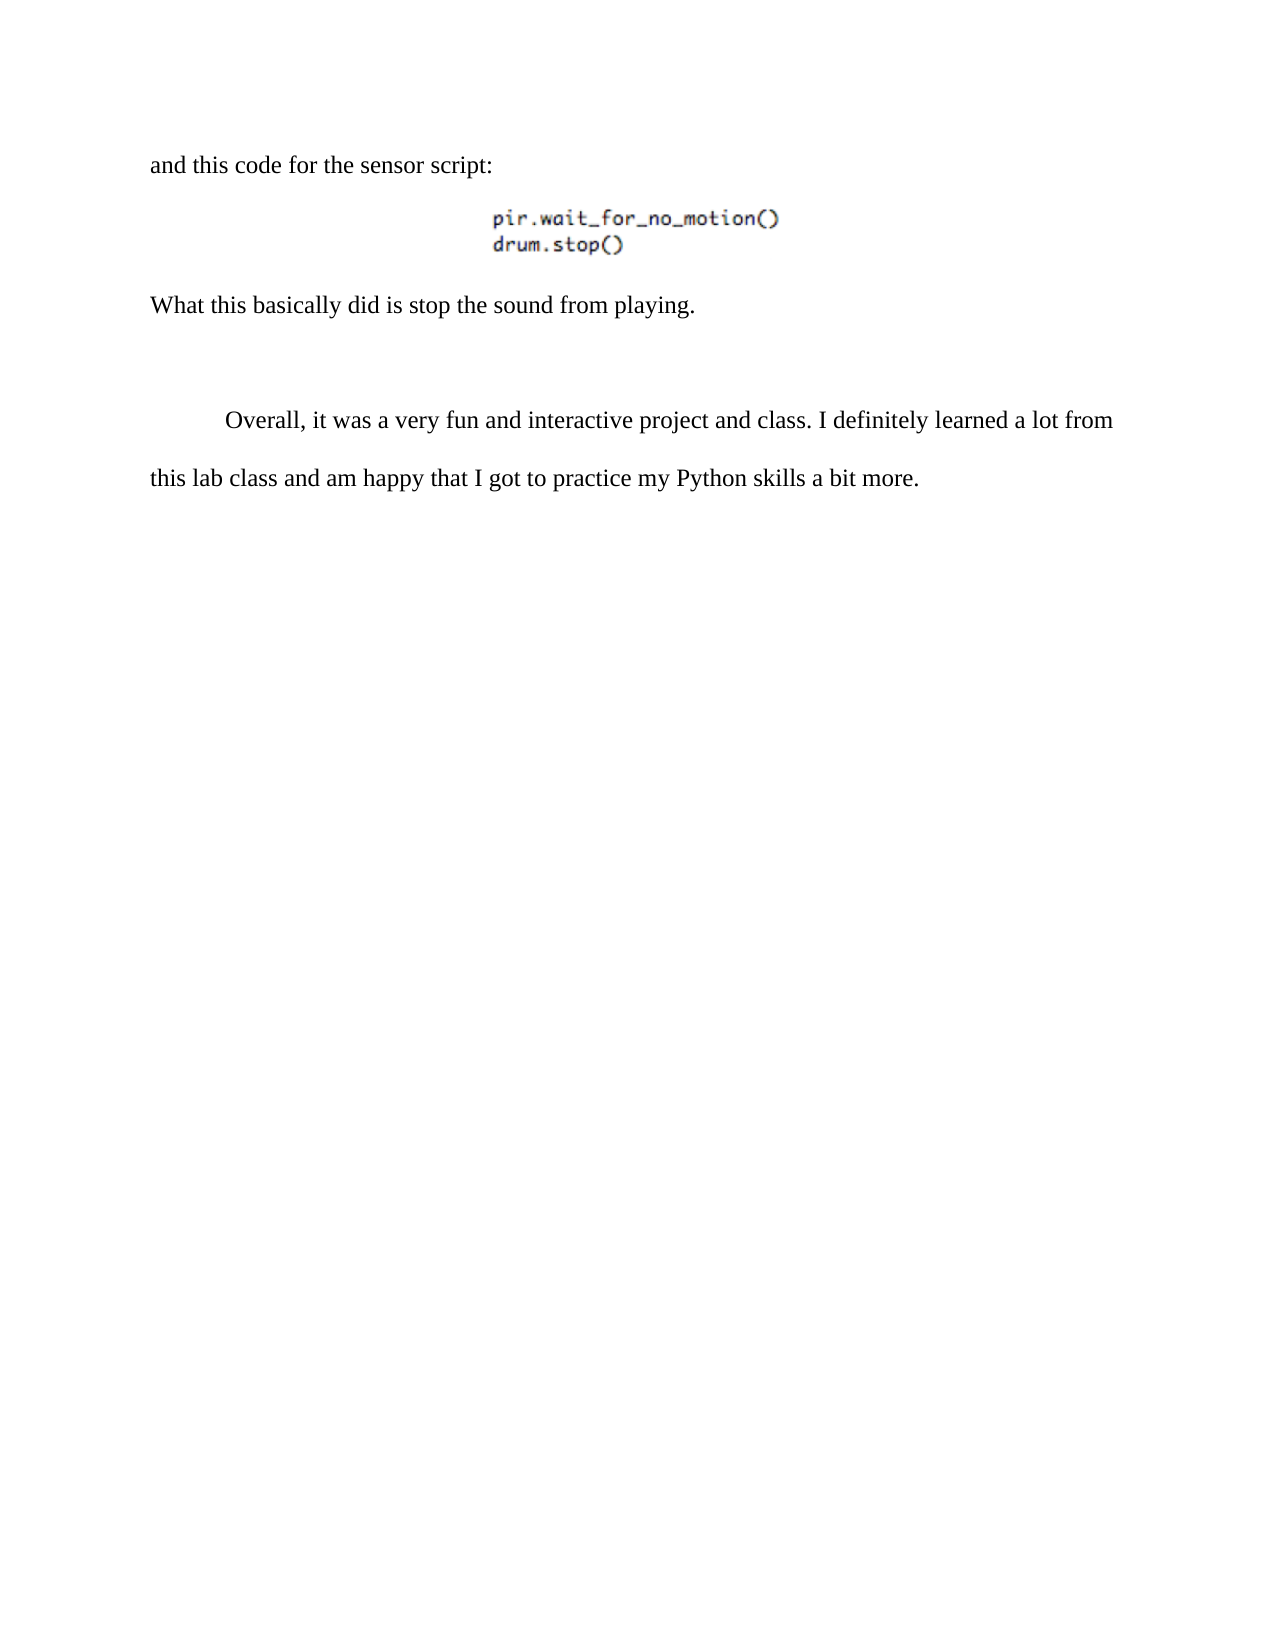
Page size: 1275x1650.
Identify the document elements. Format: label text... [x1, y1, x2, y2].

text Overall, it was a very fun and interactive project and class. I definitely learned a lot from this lab class and am happy that I got to practice my Python skills a bit more. [150, 405, 1125, 491]
text and this code for the sensor script: [150, 150, 1125, 179]
picture [486, 207, 789, 260]
text What this basically did is stop the sound from playing. [150, 290, 1125, 319]
